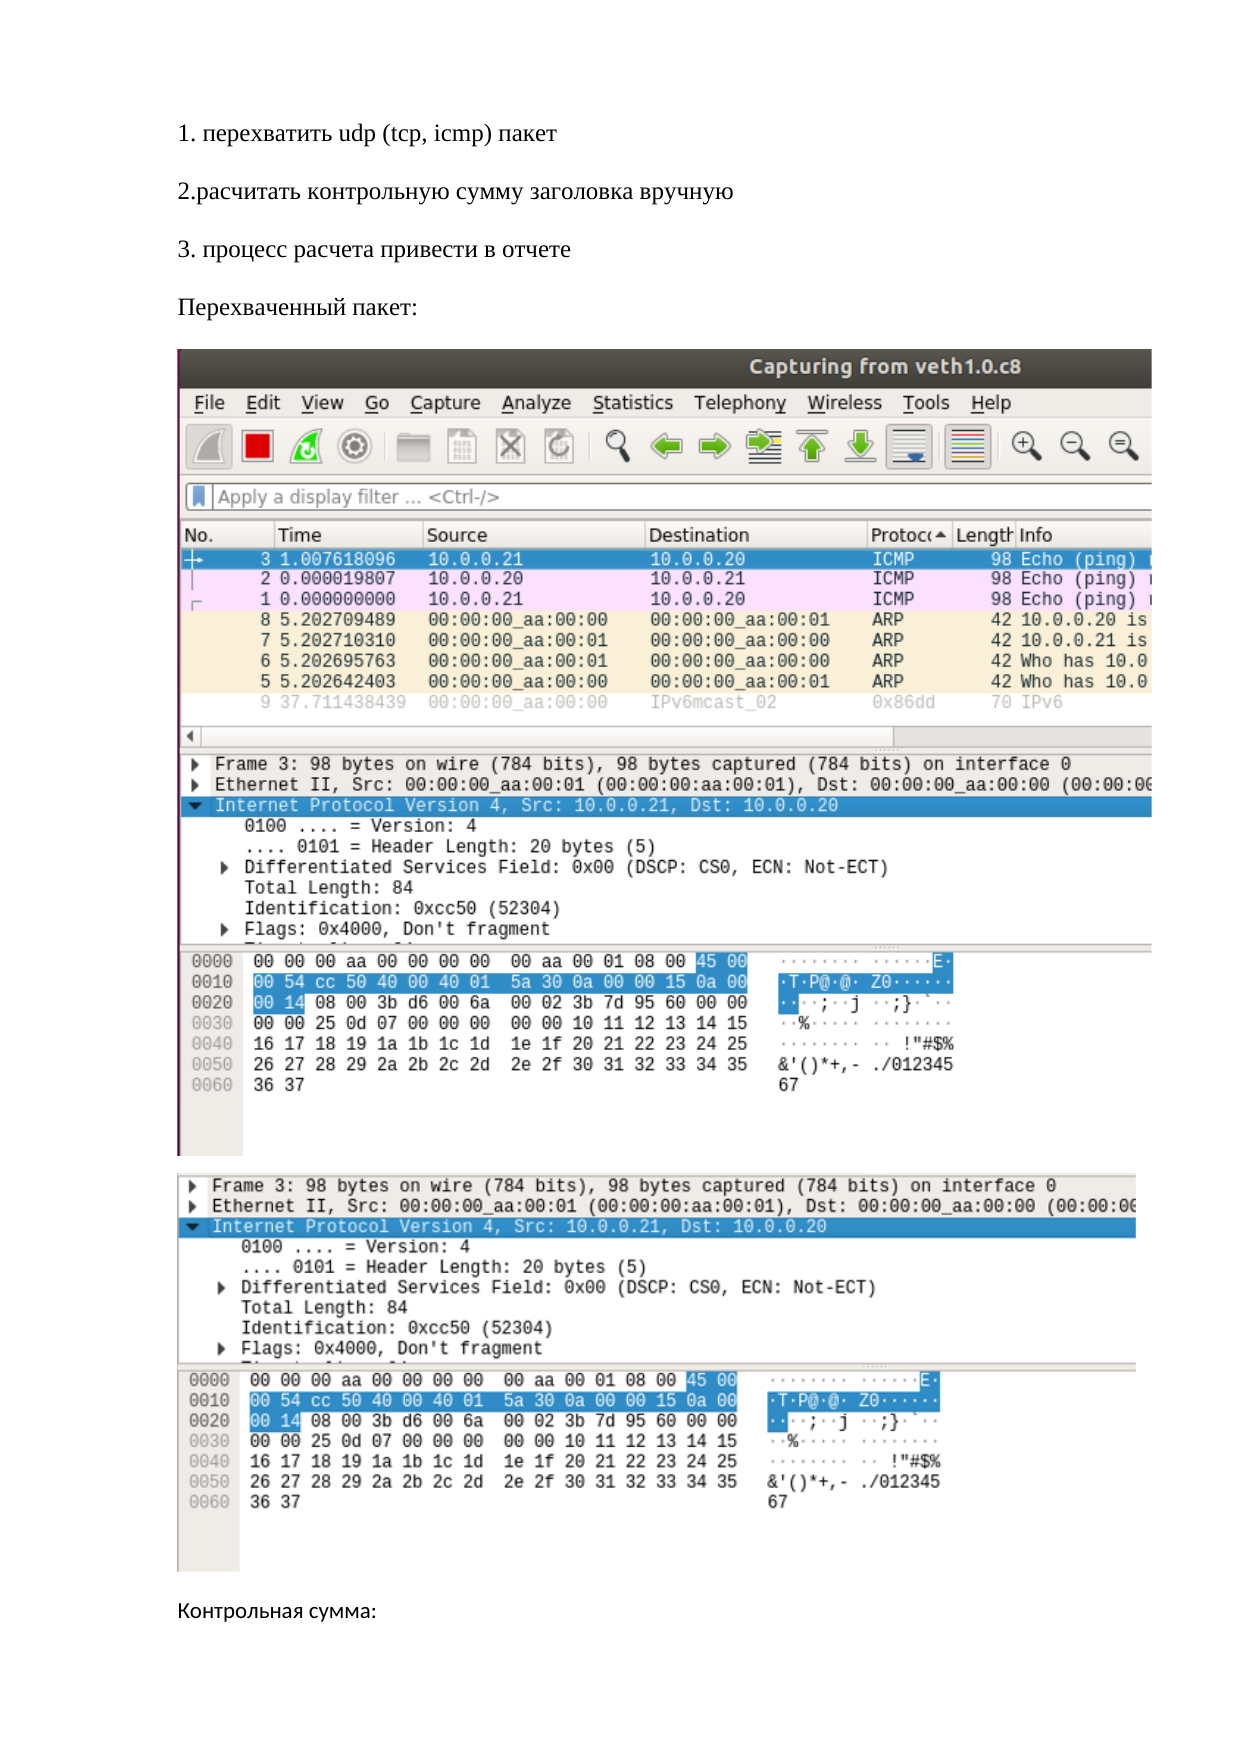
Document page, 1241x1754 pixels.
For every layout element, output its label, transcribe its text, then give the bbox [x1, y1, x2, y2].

text Перехваченный пакет: [177, 292, 1152, 321]
text 3. процесс расчета привести в отчете [177, 234, 1152, 263]
text 1. перехватить udp (tcp, icmp) пакет [177, 118, 1152, 147]
text 2.расчитать контрольную сумму заголовка вручную [177, 176, 1152, 205]
text Контрольная сумма: [177, 1596, 1152, 1624]
picture [177, 349, 1152, 1156]
picture [177, 1173, 1152, 1578]
